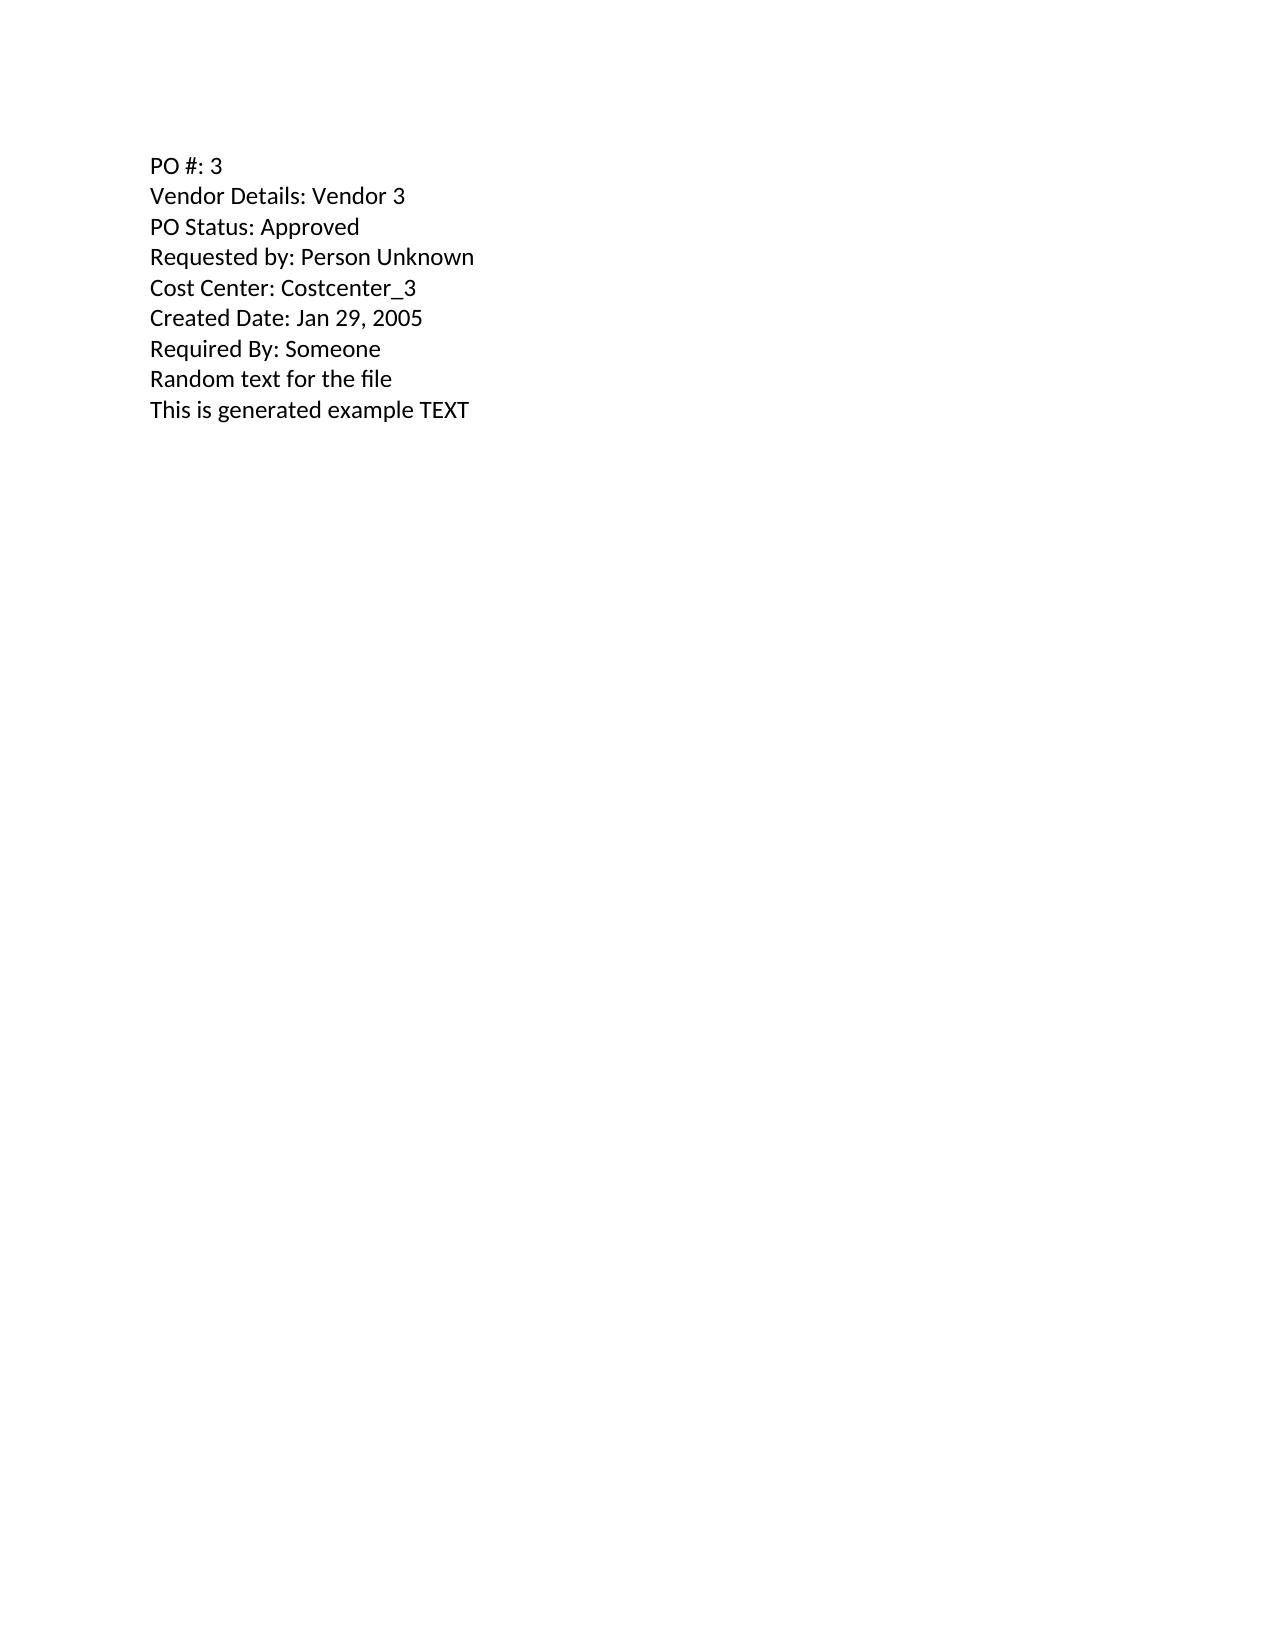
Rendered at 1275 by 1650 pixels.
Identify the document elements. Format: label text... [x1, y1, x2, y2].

text Random text for the file [150, 364, 1125, 394]
text This is generated example TEXT [150, 394, 1125, 425]
text Required By: Someone [150, 333, 1125, 364]
text Vendor Details: Vendor 3 [150, 181, 1125, 211]
text Requested by: Person Unknown [150, 242, 1125, 272]
text PO Status: Approved [150, 211, 1125, 242]
text PO #: 3 [150, 150, 1125, 181]
text Created Date: Jan 29, 2005 [150, 303, 1125, 333]
text Cost Center: Costcenter_3 [150, 272, 1125, 303]
